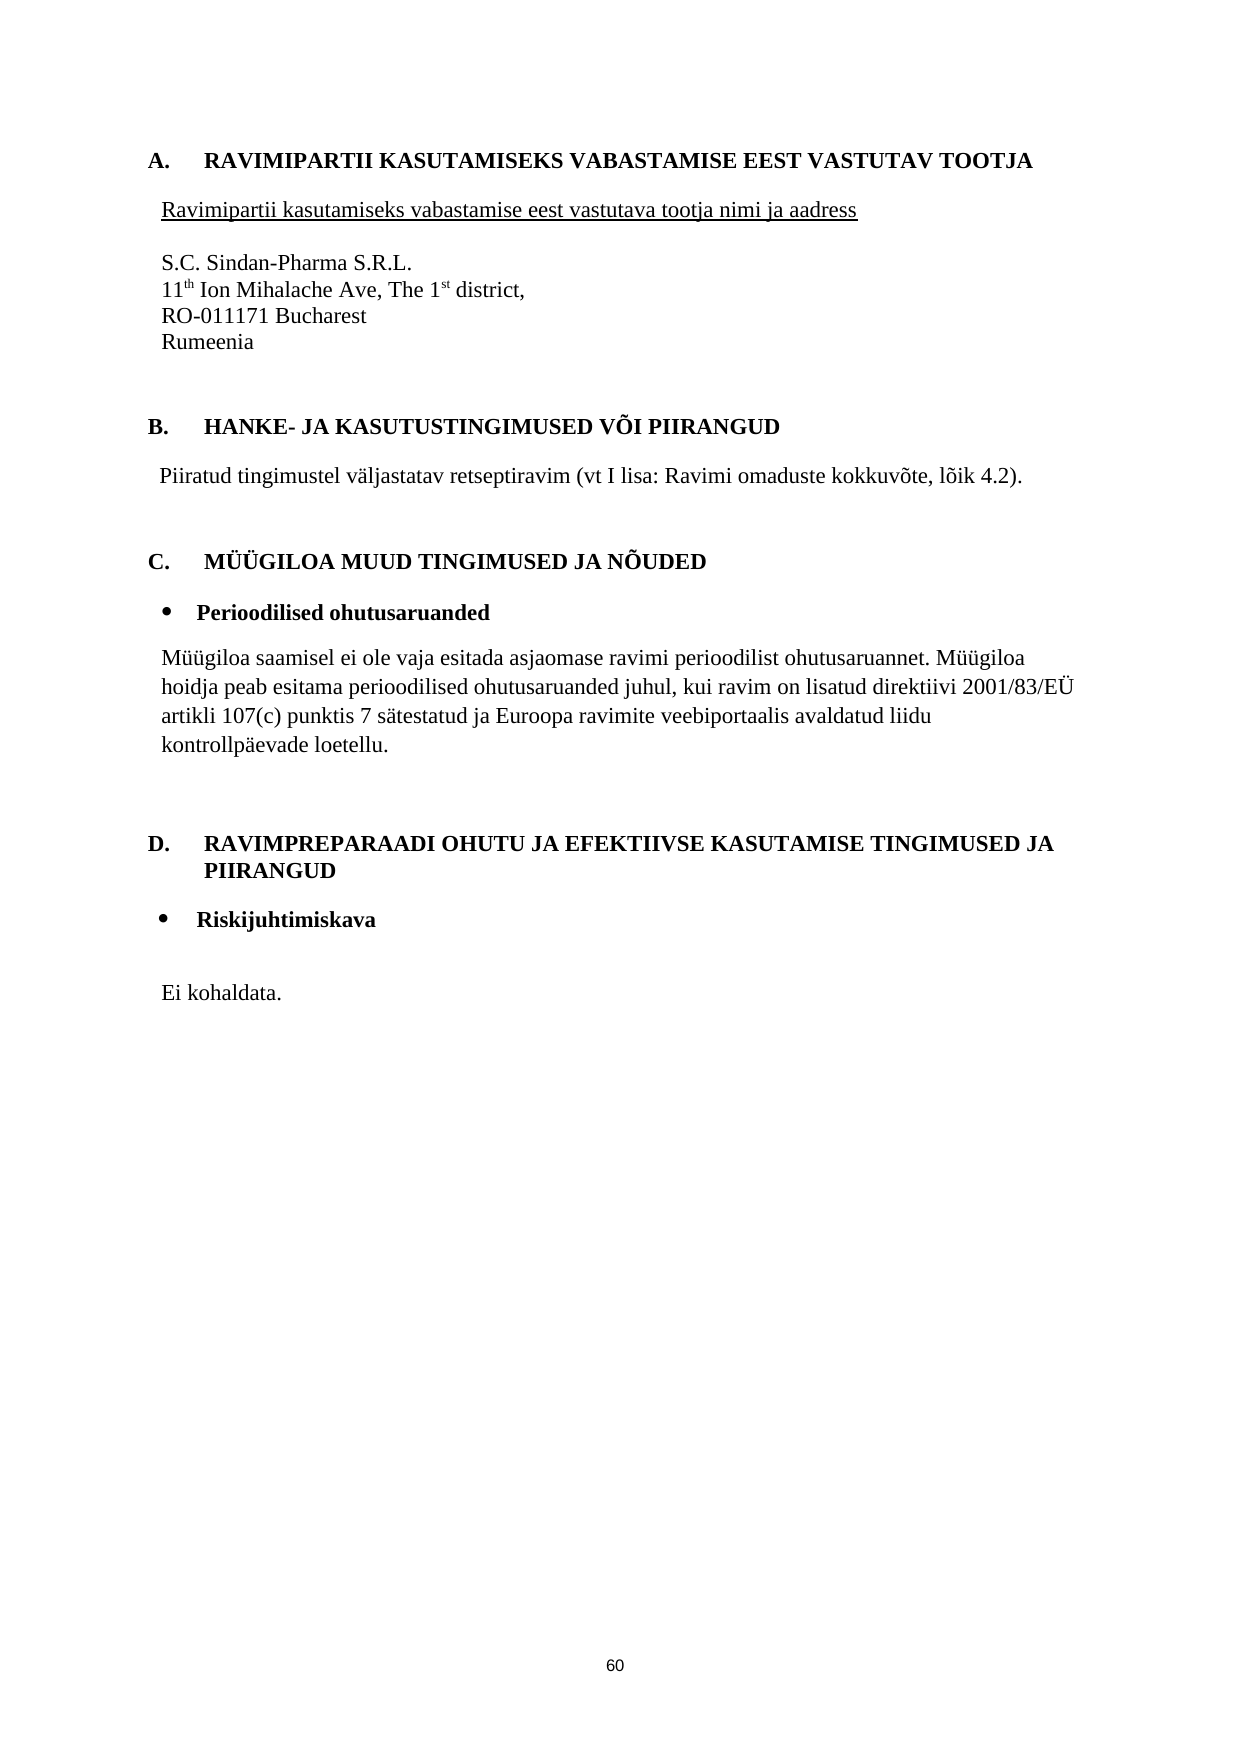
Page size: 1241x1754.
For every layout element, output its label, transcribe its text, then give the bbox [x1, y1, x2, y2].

title C. MÜÜGILOA MUUD TINGIMUD JA NÕUDED [148, 548, 1080, 574]
list Riskijuhtimiskava [159, 906, 1092, 933]
list Piiratud tingimustel väljastatav retseptiravim (vt I lisa: Ravimi omaduste kokkuvõte, lõik 4.2). [148, 462, 1092, 489]
list Perioodilised ohutusaruanded [161, 597, 1080, 626]
title A. RAVIMIPARTII KASUTAMISEKS VABASTAMISE EEST VASTUTAV TOOTJA [148, 147, 1080, 174]
text Ei kohaldata. [161, 976, 1080, 1035]
title B. HANKE- JA KASUTUSTINGIMUSED VÕI PIIRANGUD [148, 413, 1080, 439]
text S.C. Sindan-Pharma S.R.L. 11th Ion Mihalache Ave, The 1st district, RO-011171 Bucharest Rumeenia [161, 249, 1080, 355]
title D. RAVIMPREPARAADI OHUTU JA EFEKTIIVSE KASUTAMISE TINGIMUSED JA PIIRANGUD [148, 830, 1080, 883]
text Ravimipartii kasutamiseks vabastamise eest vastutava tootja nimi ja aadress [161, 197, 1080, 223]
text Müügiloa saamisel ei ole vaja esitada asjaomase ravimi perioodilist ohutusaruannet. Müügiloa hoidja peab esitama perioodilised ohutusaruanded juhul, kui ravim on lisatud direktiivi 2001/83/EÜ artikli 107(c) punktis 7 sätestatud ja Euroopa ravimite veebiportaalis avaldatud liidu kontrollpäevade loetellu. [161, 641, 1080, 757]
